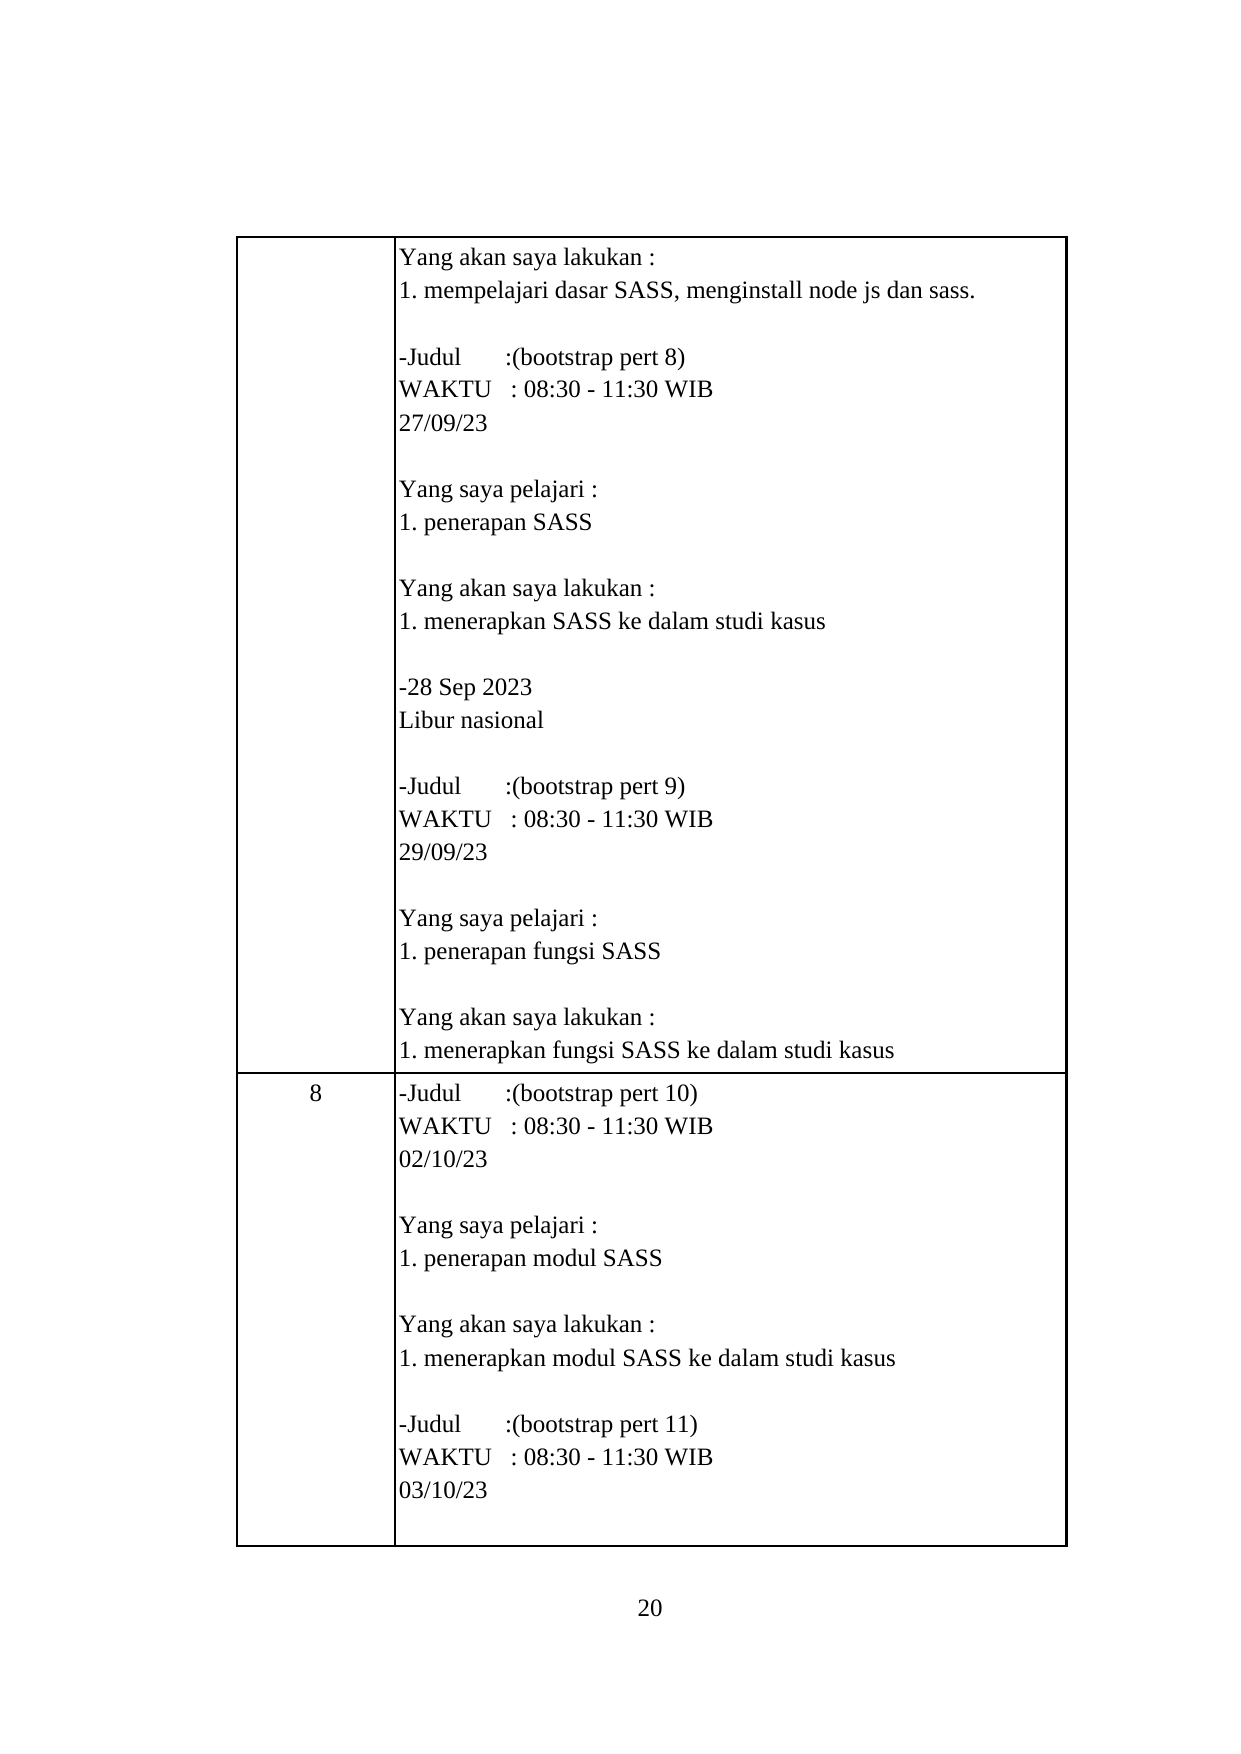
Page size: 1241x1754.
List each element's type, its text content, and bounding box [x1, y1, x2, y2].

table_cell 8 [238, 1074, 394, 1545]
table_cell 7 [238, 238, 394, 1072]
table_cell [396, 1074, 1065, 1545]
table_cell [396, 238, 1065, 1072]
